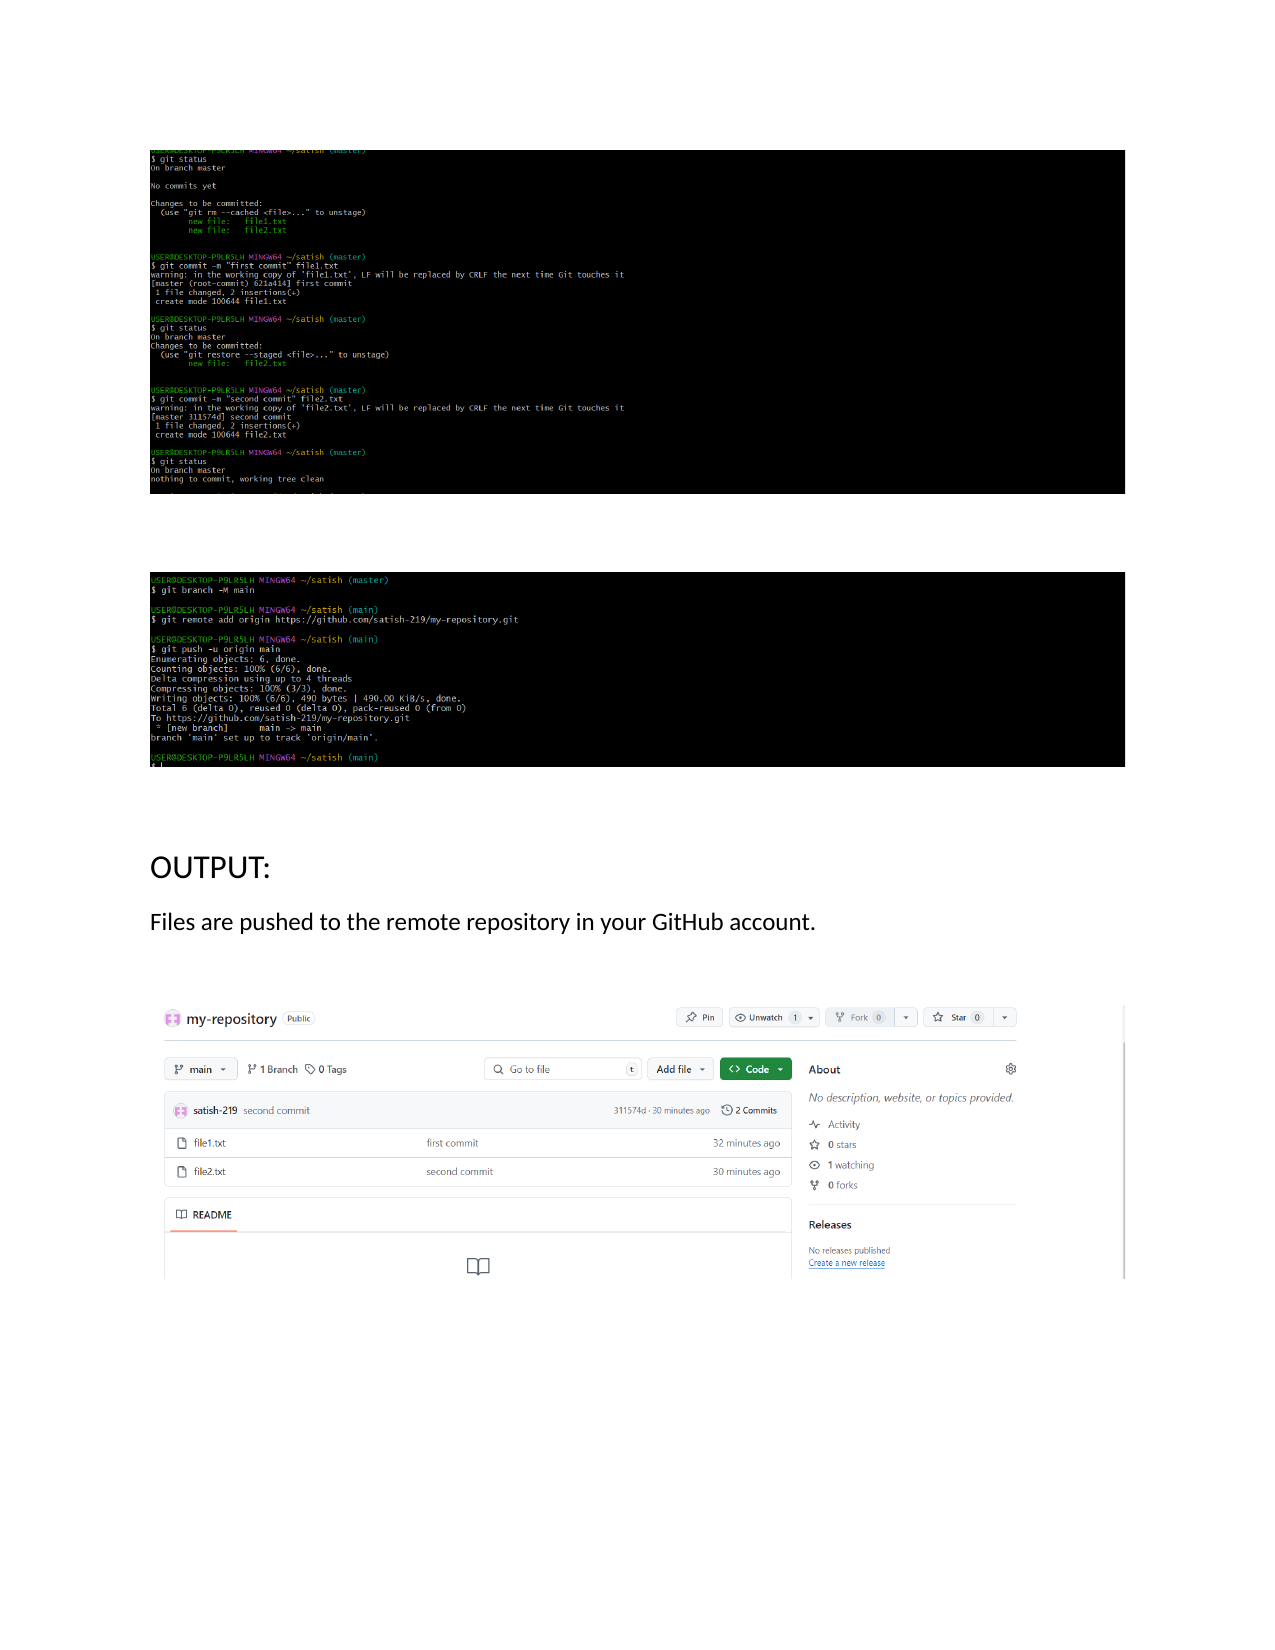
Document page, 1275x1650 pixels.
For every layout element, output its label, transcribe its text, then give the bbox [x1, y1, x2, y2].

text OUTPUT: [150, 846, 1125, 887]
picture [150, 1005, 1125, 1279]
text Files are pushed to the remote repository in your GitHub account. [150, 907, 1125, 937]
picture [150, 150, 1125, 494]
picture [150, 572, 1125, 767]
